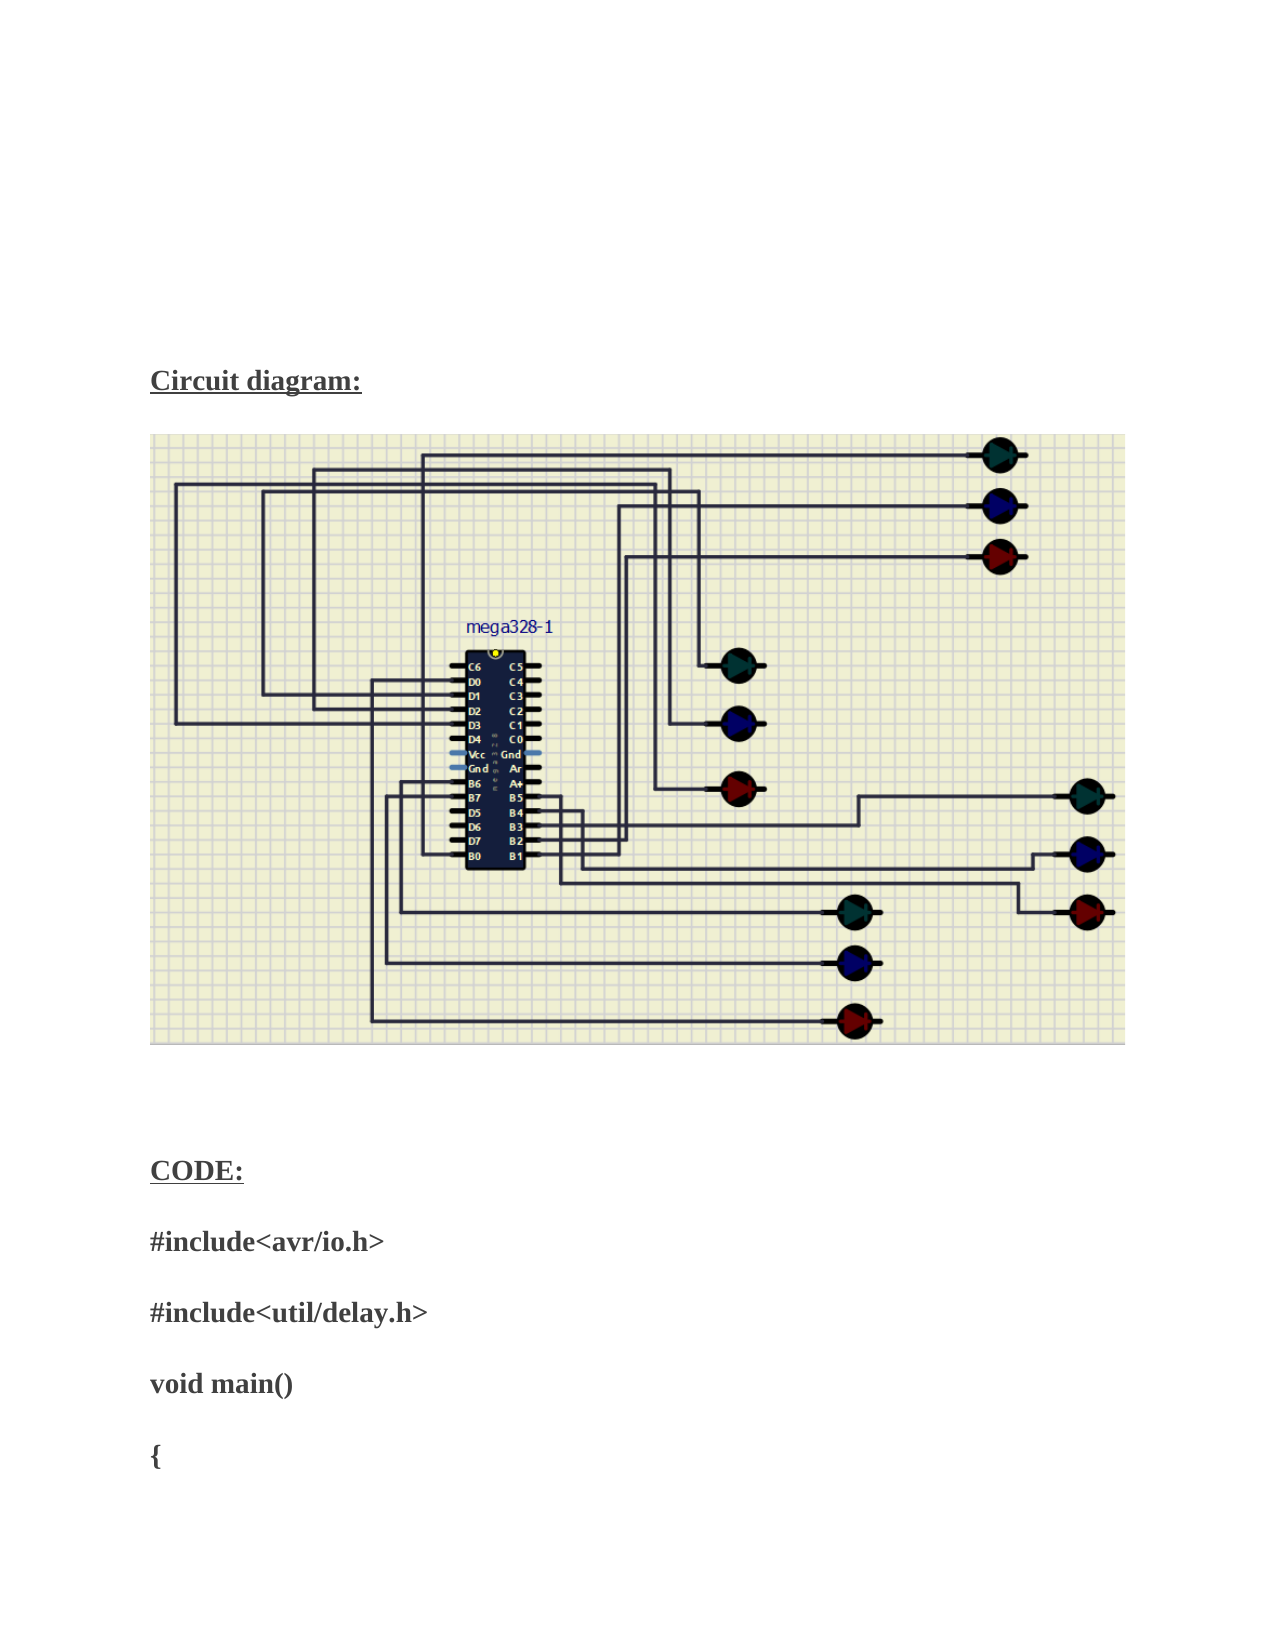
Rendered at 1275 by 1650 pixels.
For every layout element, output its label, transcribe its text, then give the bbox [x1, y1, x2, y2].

text { [150, 1438, 1125, 1471]
picture [150, 434, 1125, 1045]
text void main() [150, 1367, 1125, 1400]
text #include<avr/io.h> [150, 1224, 1125, 1258]
text CODE: [150, 1153, 1125, 1187]
text Circuit diagram: [150, 363, 1125, 397]
text #include<util/delay.h> [150, 1296, 1125, 1329]
